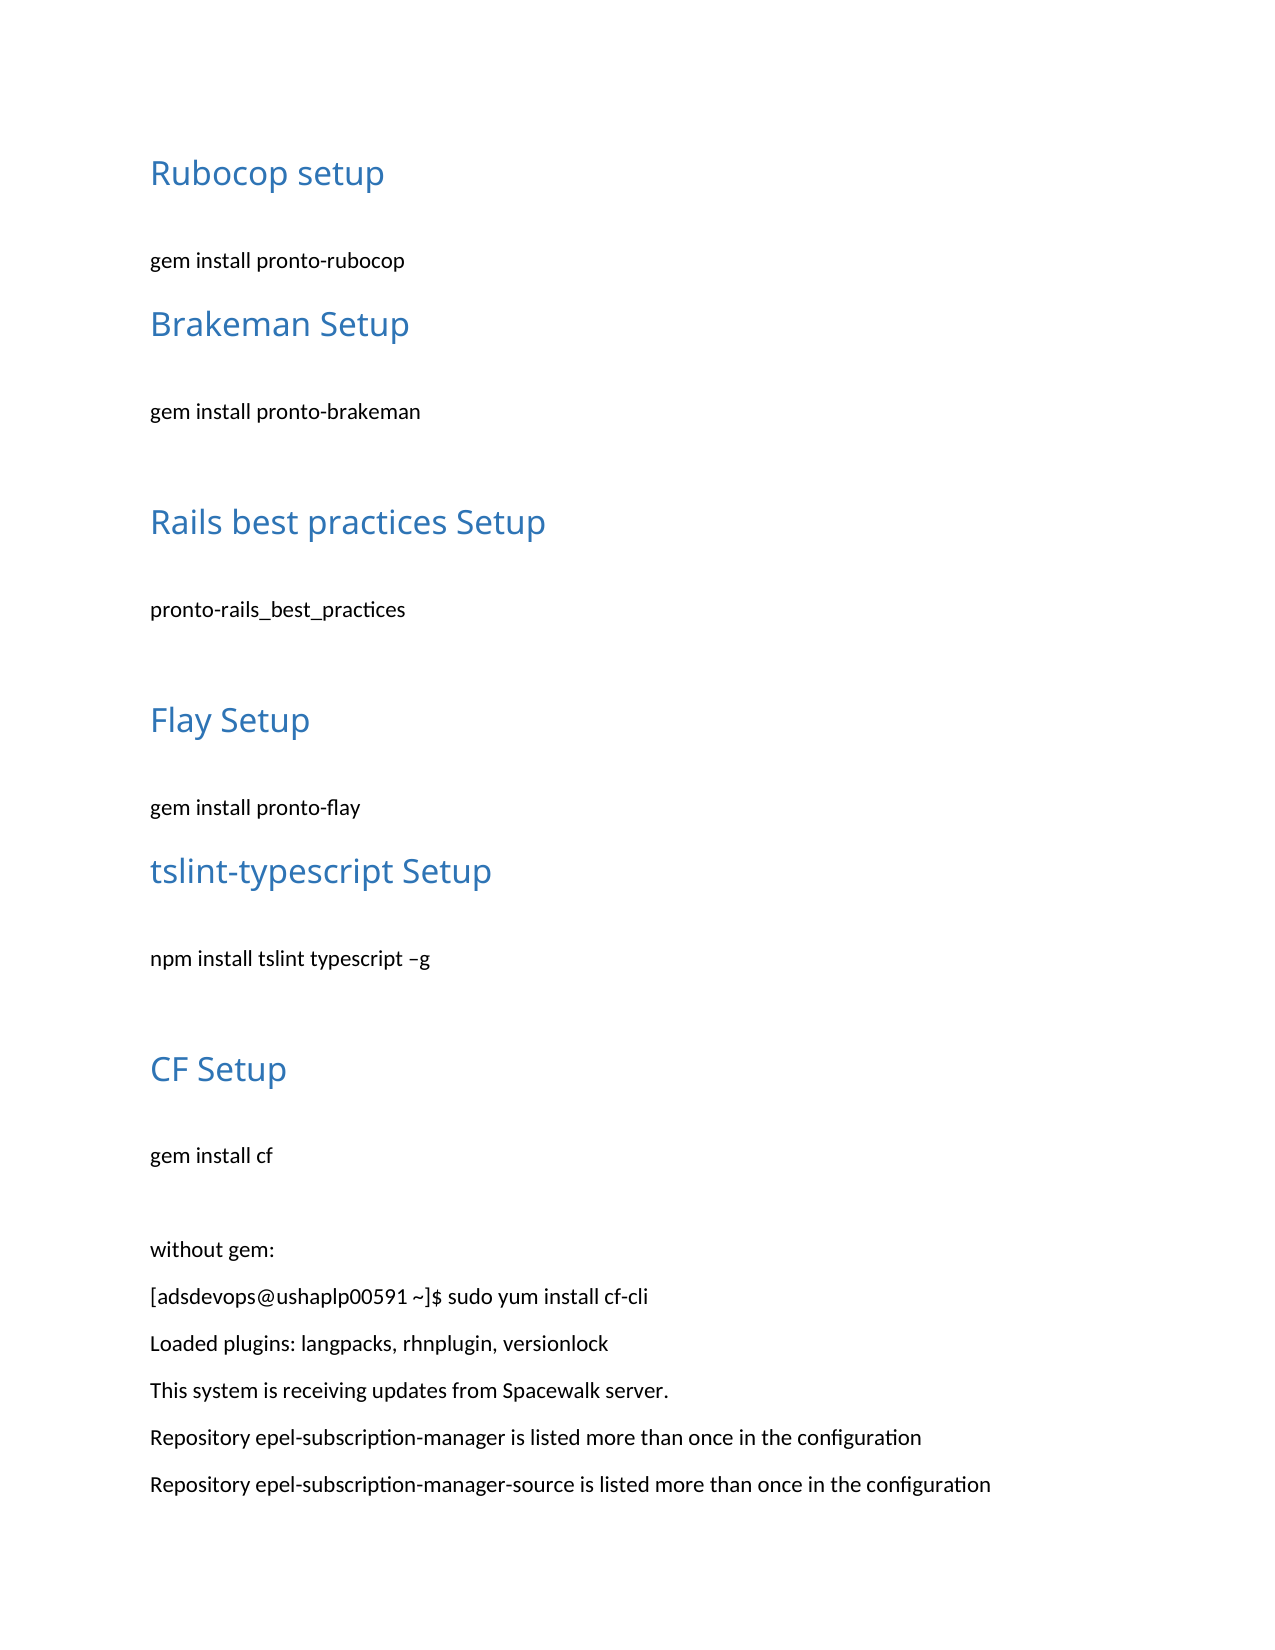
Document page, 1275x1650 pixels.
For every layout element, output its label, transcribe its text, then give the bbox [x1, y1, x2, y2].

subtitle Rubocop setup [150, 150, 1125, 195]
text Repository epel-subscription-manager-source is listed more than once in the configuration [150, 1470, 1125, 1498]
text gem install pronto-brakeman [150, 397, 1125, 425]
subtitle tslint-typescript Setup [150, 848, 1125, 893]
text without gem: [150, 1235, 1125, 1263]
subtitle Rails best practices Setup [150, 499, 1125, 544]
text Loaded plugins: langpacks, rhnplugin, versionlock [150, 1329, 1125, 1357]
text Repository epel-subscription-manager is listed more than once in the configuration [150, 1423, 1125, 1451]
text gem install pronto-rubocop [150, 246, 1125, 274]
text This system is receiving updates from Spacewalk server. [150, 1376, 1125, 1404]
subtitle Brakeman Setup [150, 301, 1125, 346]
text pronto-rails_best_practices [150, 595, 1125, 623]
text gem install cf [150, 1142, 1125, 1170]
text [adsdevops@ushaplp00591 ~]$ sudo yum install cf-cli [150, 1282, 1125, 1310]
text npm install tslint typescript –g [150, 944, 1125, 972]
subtitle Flay Setup [150, 697, 1125, 742]
subtitle CF Setup [150, 1046, 1125, 1091]
text gem install pronto-flay [150, 793, 1125, 821]
